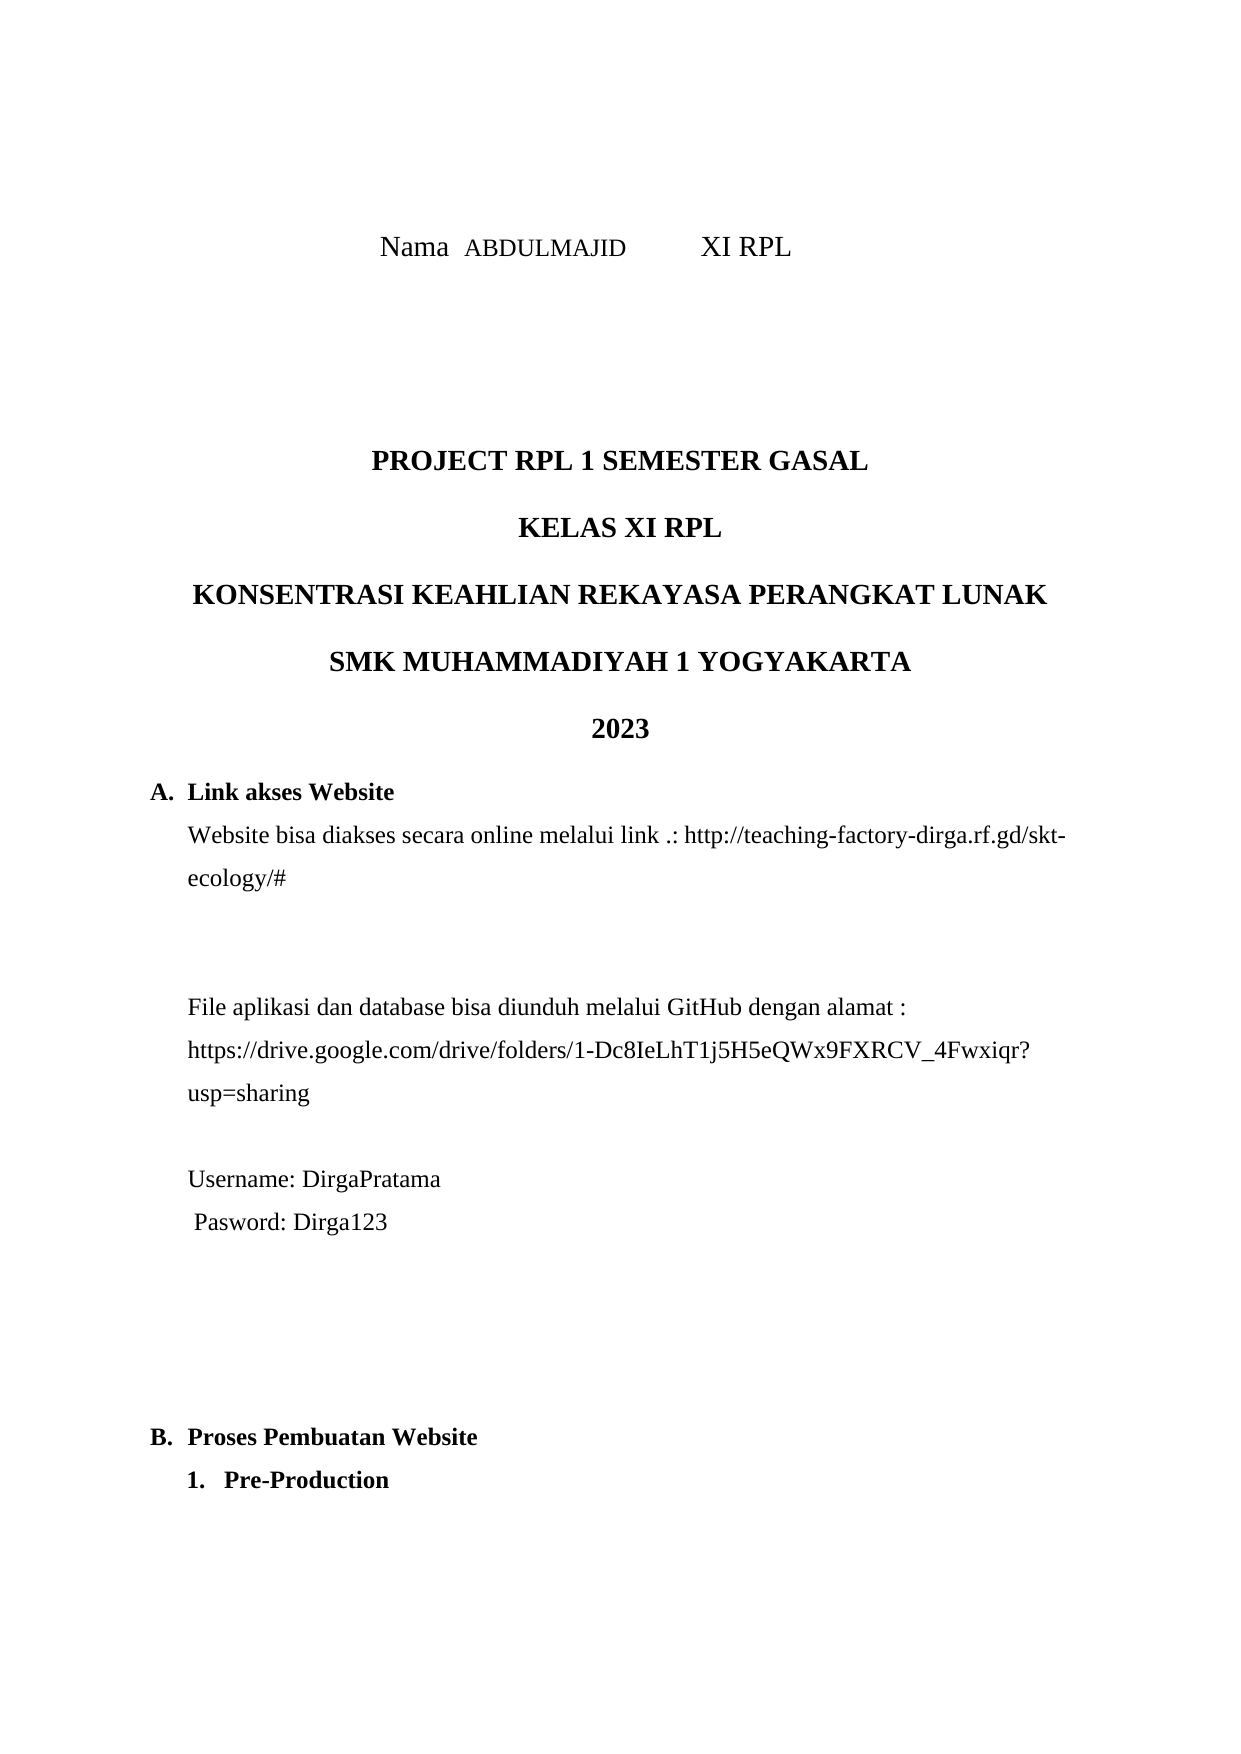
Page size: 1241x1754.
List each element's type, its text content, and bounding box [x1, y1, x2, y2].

text KELAS XI RPL [150, 510, 1090, 543]
list Link akses Website [150, 777, 1090, 805]
text 2023 [150, 711, 1090, 744]
text KONSENTRASI KEAHLIAN REKAYASA PERANGKAT LUNAK [150, 577, 1090, 610]
text SMK MUHAMMADIYAH 1 YOGYAKARTA [150, 644, 1090, 677]
list Proses Pembuatan Website [150, 1422, 1090, 1451]
text PROJECT RPL 1 SEMESTER GASAL [150, 443, 1090, 476]
text Website bisa diakses secara online melalui link .: http://teaching-factory-dirga.rf.gd/skt-ecology/# [187, 820, 1090, 892]
text File aplikasi dan database bisa diunduh melalui GitHub dengan alamat : https://drive.google.com/drive/folders/1-Dc8IeLhT1j5H5eQWx9FXRCV_4Fwxiqr?usp=sharing [187, 992, 1090, 1107]
text Pasword: Dirga123 [150, 1207, 1090, 1236]
table_header Nama ABDULMAJID [370, 219, 645, 441]
text Username: DirgaPratama [150, 1164, 1090, 1192]
table_header XI RPL [647, 219, 920, 441]
list Pre-Production [186, 1466, 1090, 1494]
